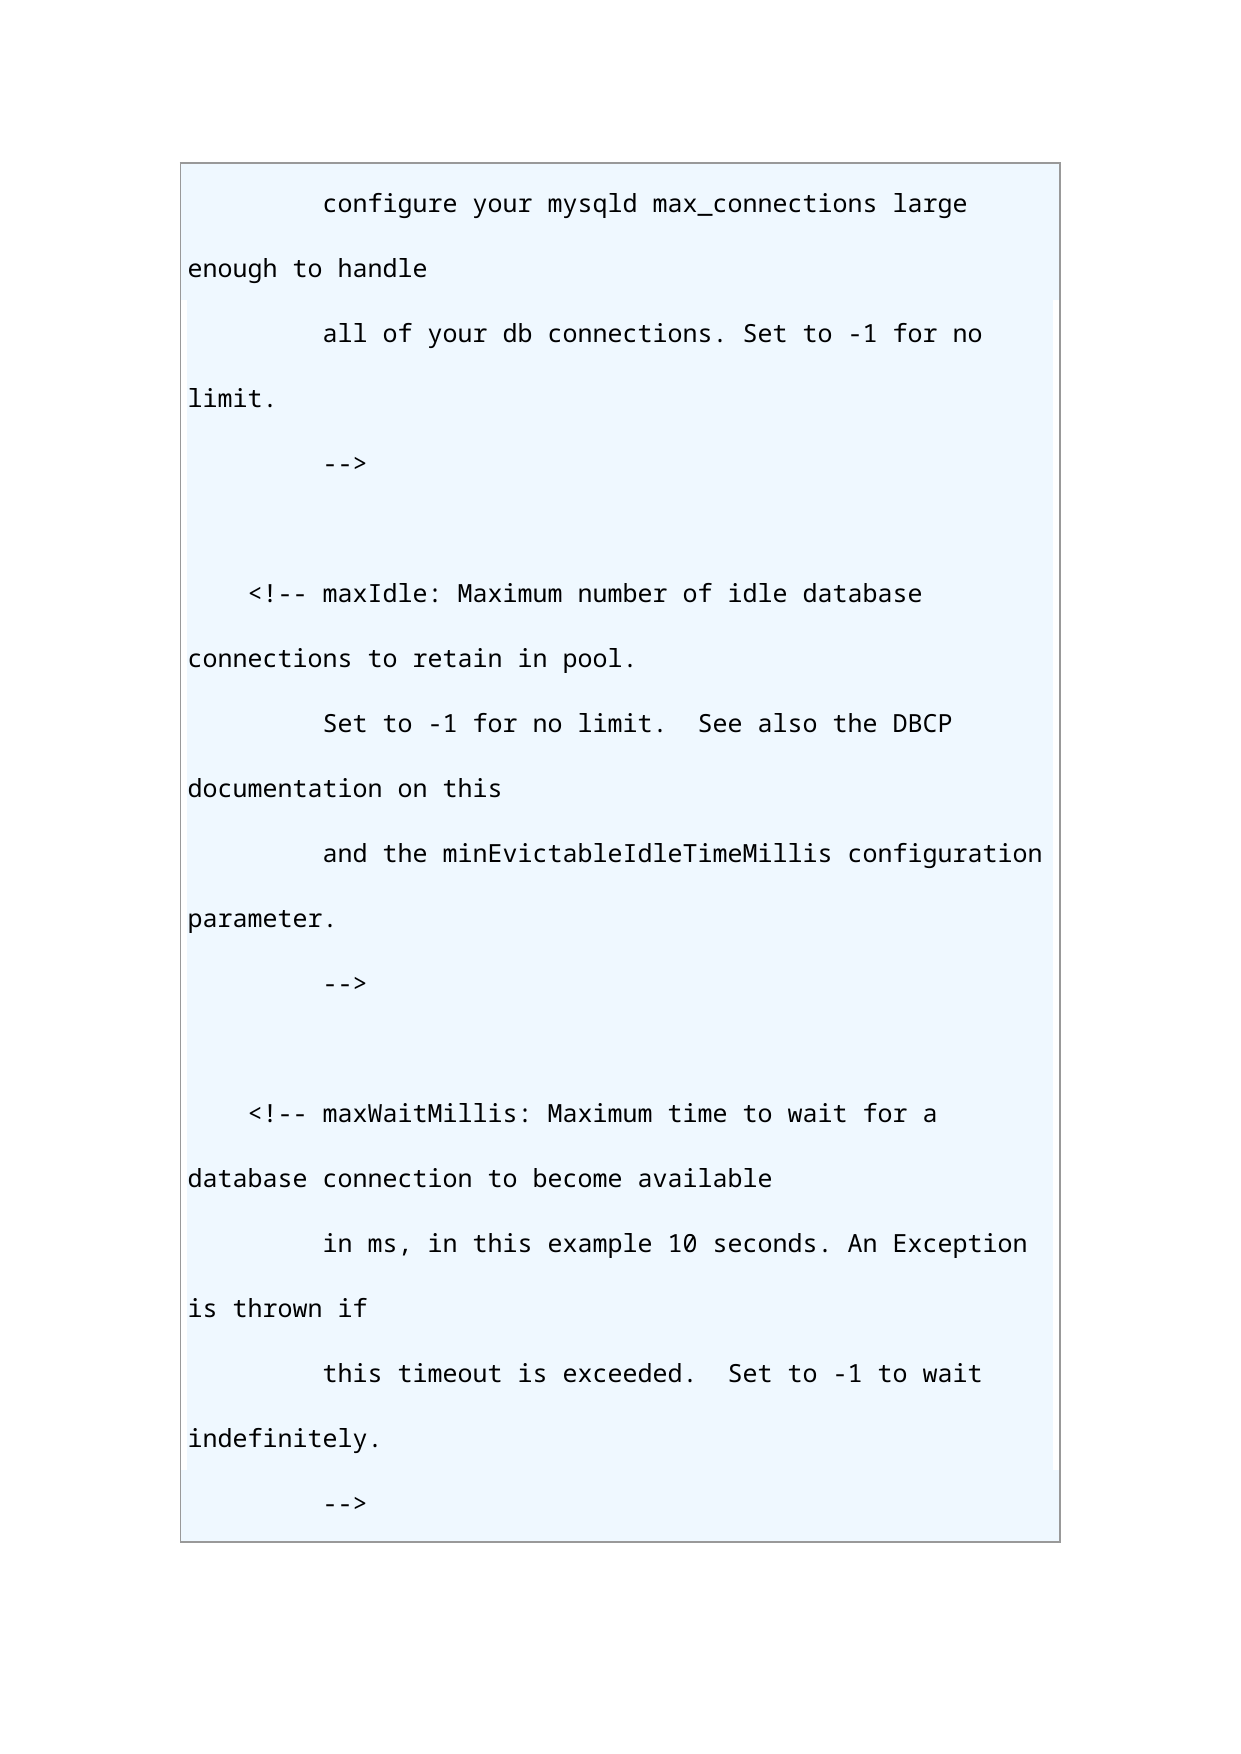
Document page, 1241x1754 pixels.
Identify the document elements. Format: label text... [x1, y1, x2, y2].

text this timeout is exceeded. Set to -1 to wait indefinitely. [187, 1340, 1053, 1462]
text <!-- maxWaitMillis: Maximum time to wait for a database connection to become available [187, 1080, 1053, 1210]
text configure your mysqld max_connections large enough to handle [181, 164, 1059, 300]
text all of your db connections. Set to -1 for no limit. [187, 300, 1053, 430]
text in ms, in this example 10 seconds. An Exception is thrown if [187, 1210, 1053, 1340]
text --> [187, 430, 1053, 495]
text and the minEvictableIdleTimeMillis configuration parameter. [187, 820, 1053, 950]
text Set to -1 for no limit. See also the DBCP documentation on this [187, 690, 1053, 820]
text --> [181, 1462, 1059, 1541]
text <!-- maxIdle: Maximum number of idle database connections to retain in pool. [187, 560, 1053, 690]
text --> [187, 950, 1053, 1015]
